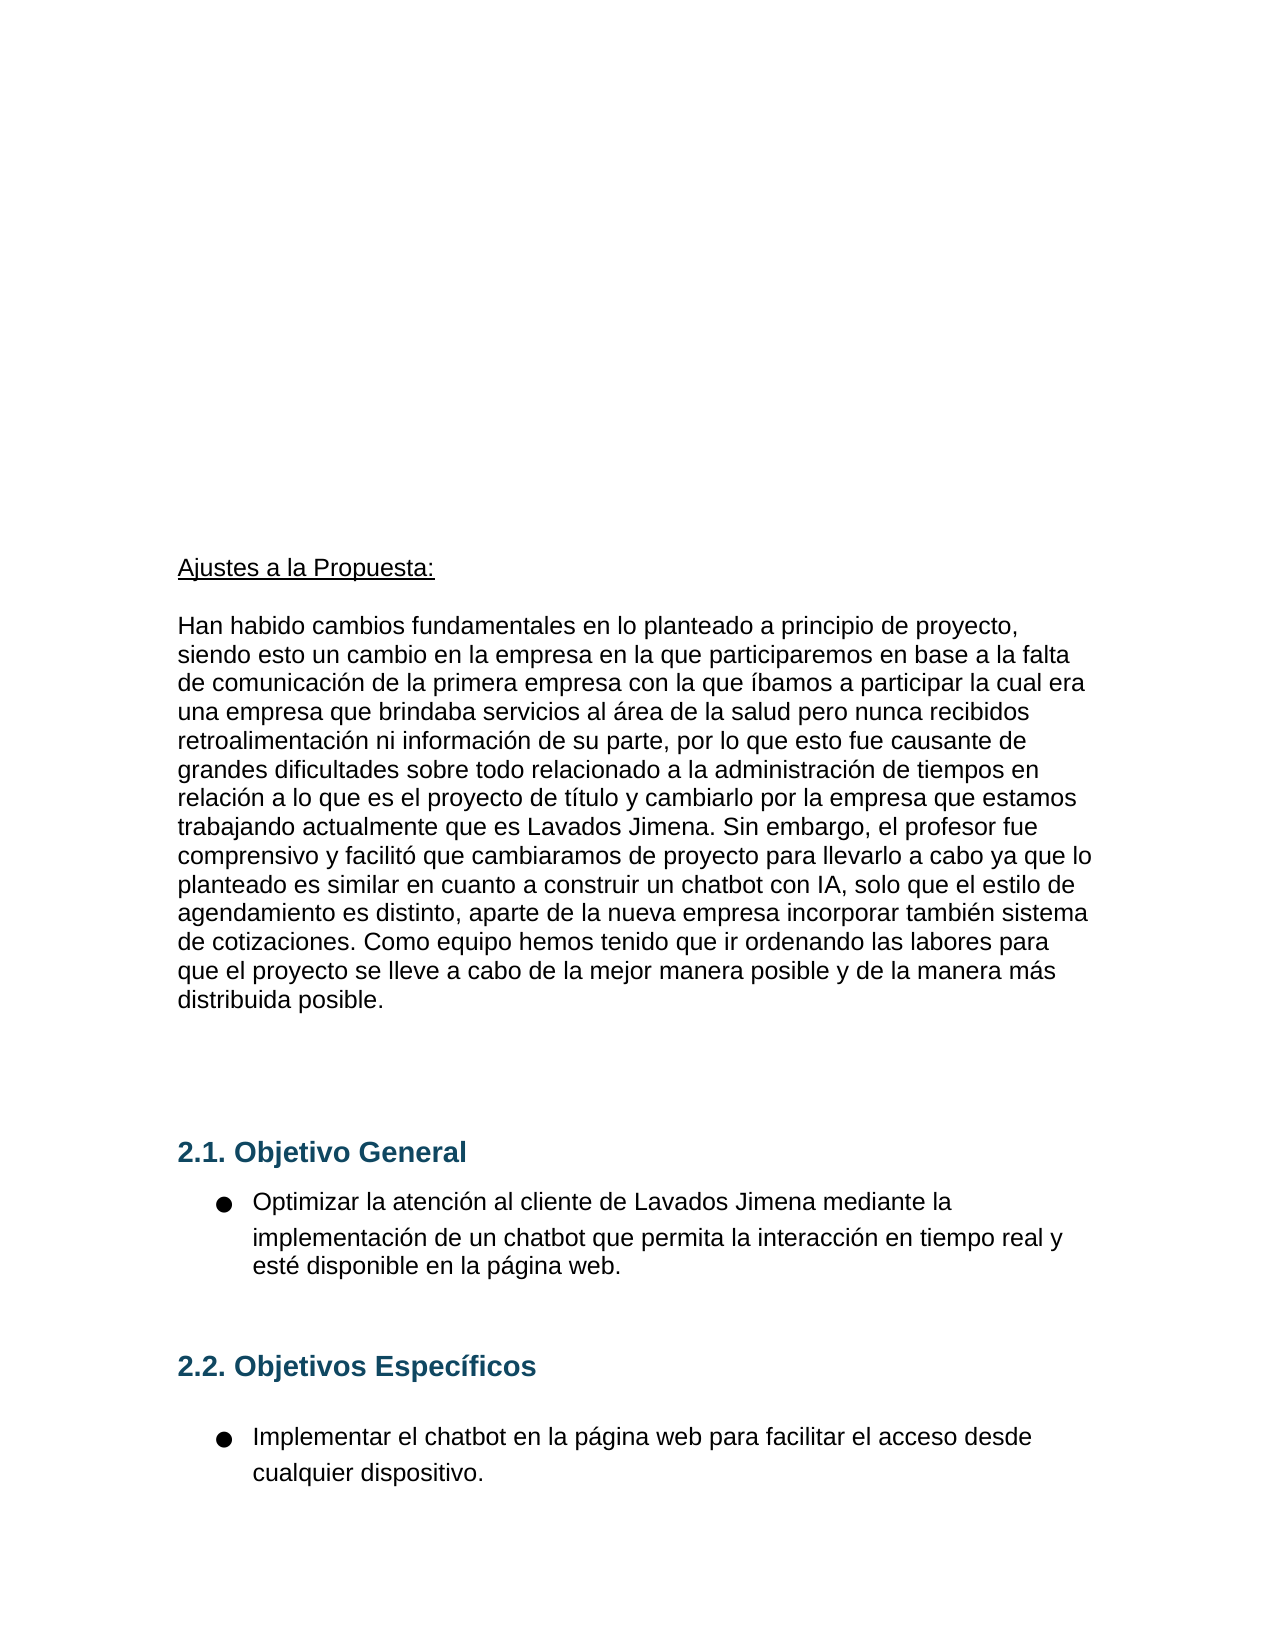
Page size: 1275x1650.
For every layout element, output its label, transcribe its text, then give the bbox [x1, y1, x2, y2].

text Han habido cambios fundamentales en lo planteado a principio de proyecto, siendo esto un cambio en la empresa en la que participaremos en base a la falta de comunicación de la primera empresa con la que íbamos a participar la cual era una empresa que brindaba servicios al área de la salud pero nunca recibidos retroalimentación ni información de su parte, por lo que esto fue causante de grandes dificultades sobre todo relacionado a la administración de tiempos en relación a lo que es el proyecto de título y cambiarlo por la empresa que estamos trabajando actualmente que es Lavados Jimena. Sin embargo, el profesor fue comprensivo y facilitó que cambiaramos de proyecto para llevarlo a cabo ya que lo planteado es similar en cuanto a construir un chatbot con IA, solo que el estilo de agendamiento es distinto, aparte de la nueva empresa incorporar también sistema de cotizaciones. Como equipo hemos tenido que ir ordenando las labores para que el proyecto se lleve a cabo de la mejor manera posible y de la manera más distribuida posible. [177, 611, 1098, 1013]
subtitle 2.2. Objetivos Específicos [177, 1349, 1098, 1383]
list Optimizar la atención al cliente de Lavados Jimena mediante la implementación de un chatbot que permita la interacción en tiempo real y esté disponible en la página web. [215, 1180, 1098, 1280]
text Ajustes a la Propuesta: [177, 553, 1098, 582]
list Implementar el chatbot en la página web para facilitar el acceso desde cualquier dispositivo. [215, 1415, 1098, 1486]
subtitle 2.1. Objetivo General [177, 1135, 1098, 1169]
